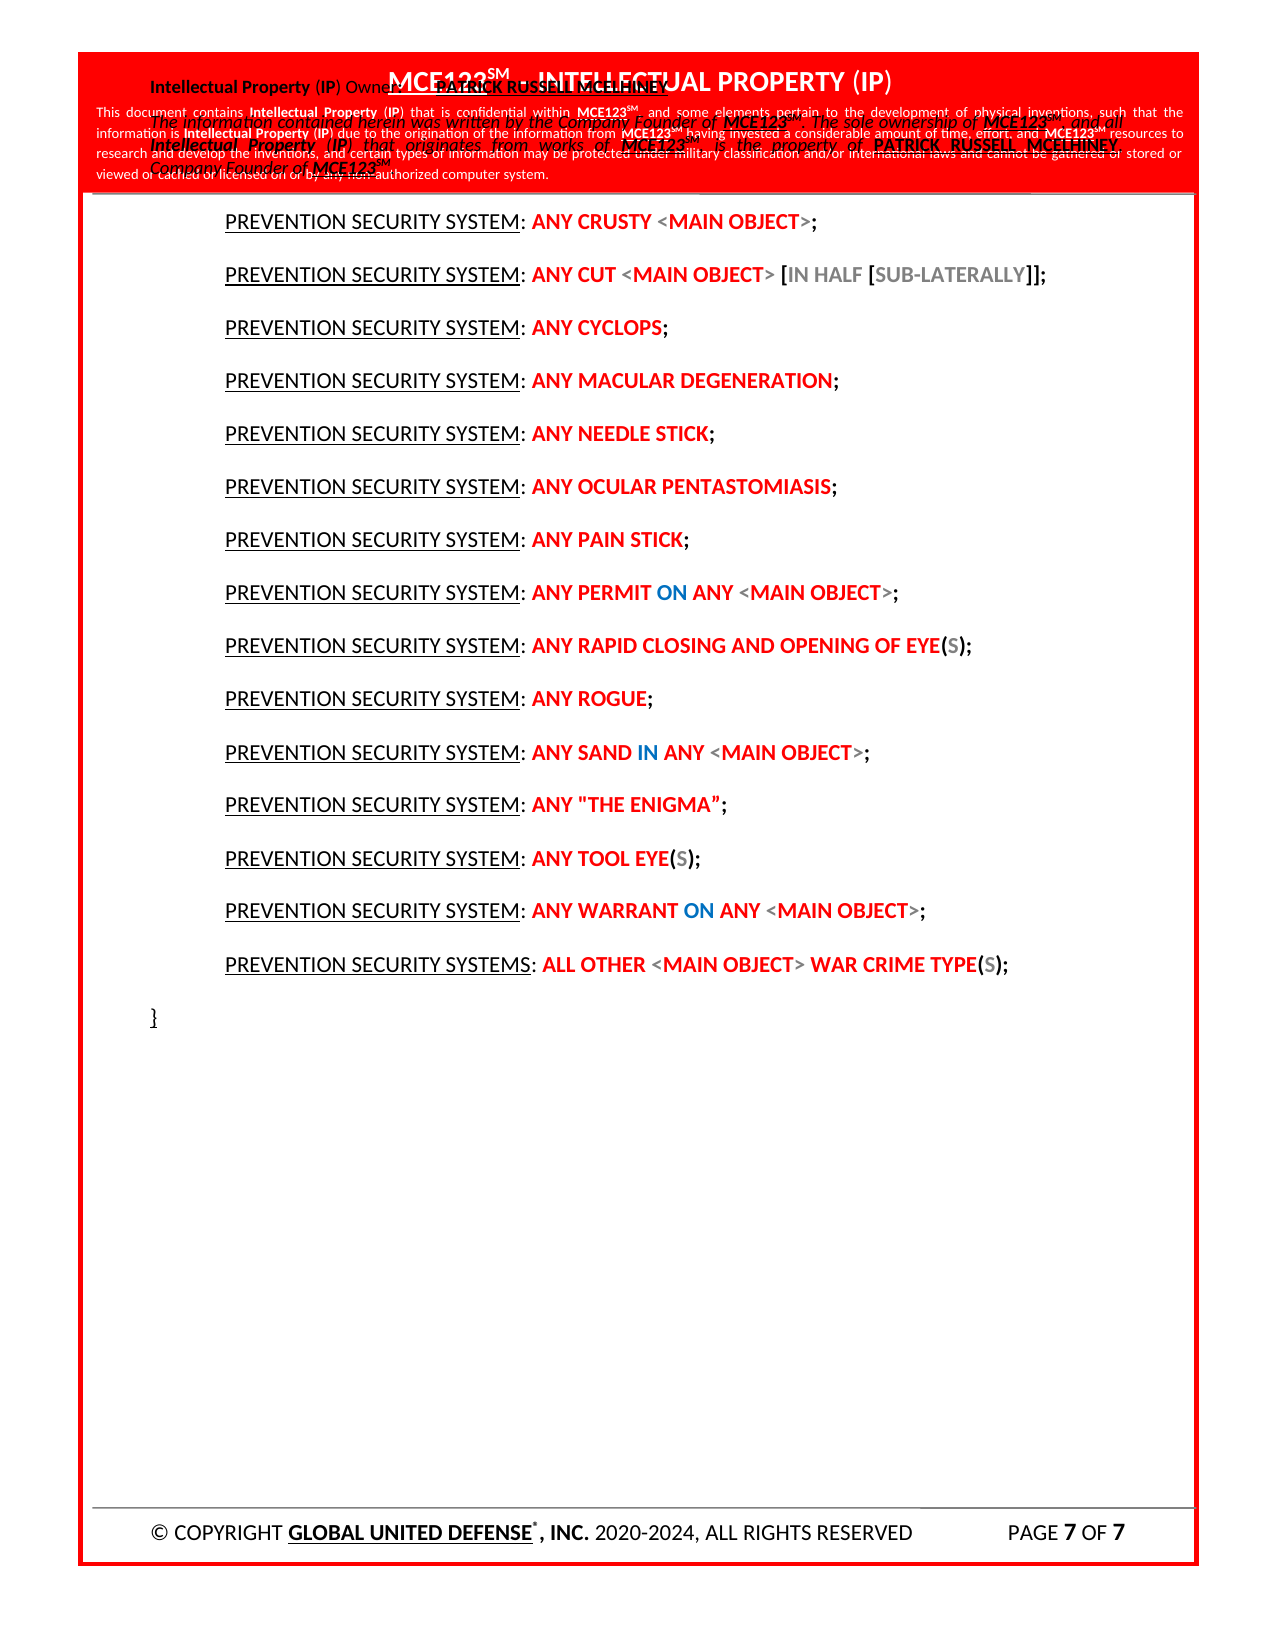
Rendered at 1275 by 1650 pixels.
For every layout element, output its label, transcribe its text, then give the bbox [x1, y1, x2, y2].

text PREVENTION SECURITY SYSTEM: ANY SAND IN ANY <MAIN OBJECT>; [225, 738, 1125, 766]
text PREVENTION SECURITY SYSTEM: ANY TOOL EYE(S); [225, 844, 1125, 872]
text PREVENTION SECURITY SYSTEM: ANY MACULAR DEGENERATION; [225, 366, 1125, 394]
text PREVENTION SECURITY SYSTEM: ANY ROGUE; [225, 684, 1125, 713]
text PREVENTION SECURITY SYSTEM: ANY PAIN STICK; [225, 526, 1125, 553]
text PREVENTION SECURITY SYSTEM: ANY CRUSTY <MAIN OBJECT>; [225, 207, 1125, 235]
text PREVENTION SECURITY SYSTEM: ANY CUT <MAIN OBJECT> [IN HALF [SUB-LATERALLY]]; [225, 260, 1125, 288]
text PREVENTION SECURITY SYSTEM: ANY "THE ENIGMA”; [225, 791, 1125, 819]
text PREVENTION SECURITY SYSTEMS: ALL OTHER <MAIN OBJECT> WAR CRIME TYPE(S); [187, 950, 1125, 978]
text PREVENTION SECURITY SYSTEM: ANY WARRANT ON ANY <MAIN OBJECT>; [225, 897, 1125, 925]
text } [150, 1003, 1125, 1031]
text PREVENTION SECURITY SYSTEM: ANY PERMIT ON ANY <MAIN OBJECT>; [225, 578, 1125, 607]
text PREVENTION SECURITY SYSTEM: ANY RAPID CLOSING AND OPENING OF EYE(S); [225, 632, 1125, 659]
text PREVENTION SECURITY SYSTEM: ANY CYCLOPS; [225, 313, 1125, 341]
text PREVENTION SECURITY SYSTEM: ANY NEEDLE STICK; [225, 419, 1125, 447]
text PREVENTION SECURITY SYSTEM: ANY OCULAR PENTASTOMIASIS; [225, 472, 1125, 501]
